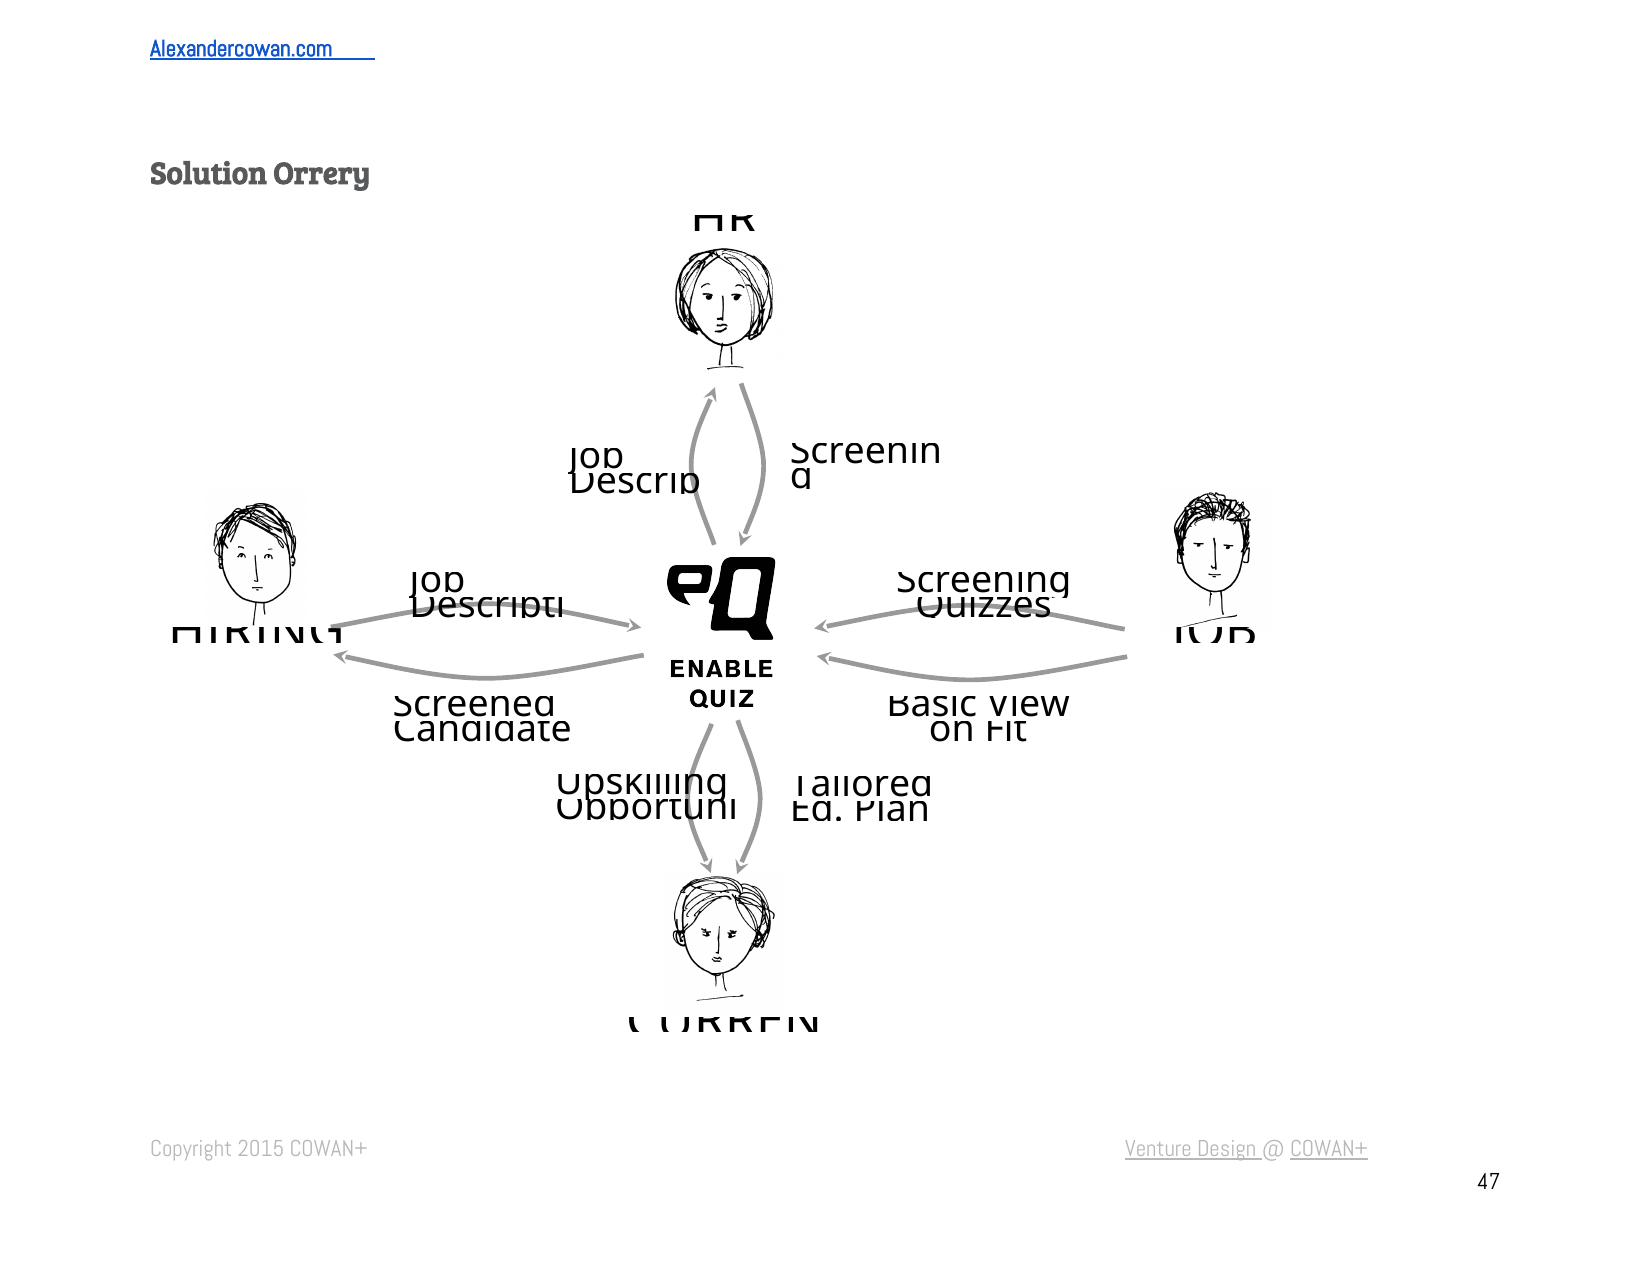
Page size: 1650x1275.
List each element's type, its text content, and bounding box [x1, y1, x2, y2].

picture [205, 486, 308, 635]
picture [664, 870, 784, 1015]
subtitle Solution Orrery [150, 150, 1500, 192]
picture [1234, 630, 1250, 635]
picture [664, 246, 784, 385]
picture [1160, 486, 1270, 635]
picture [667, 557, 782, 713]
